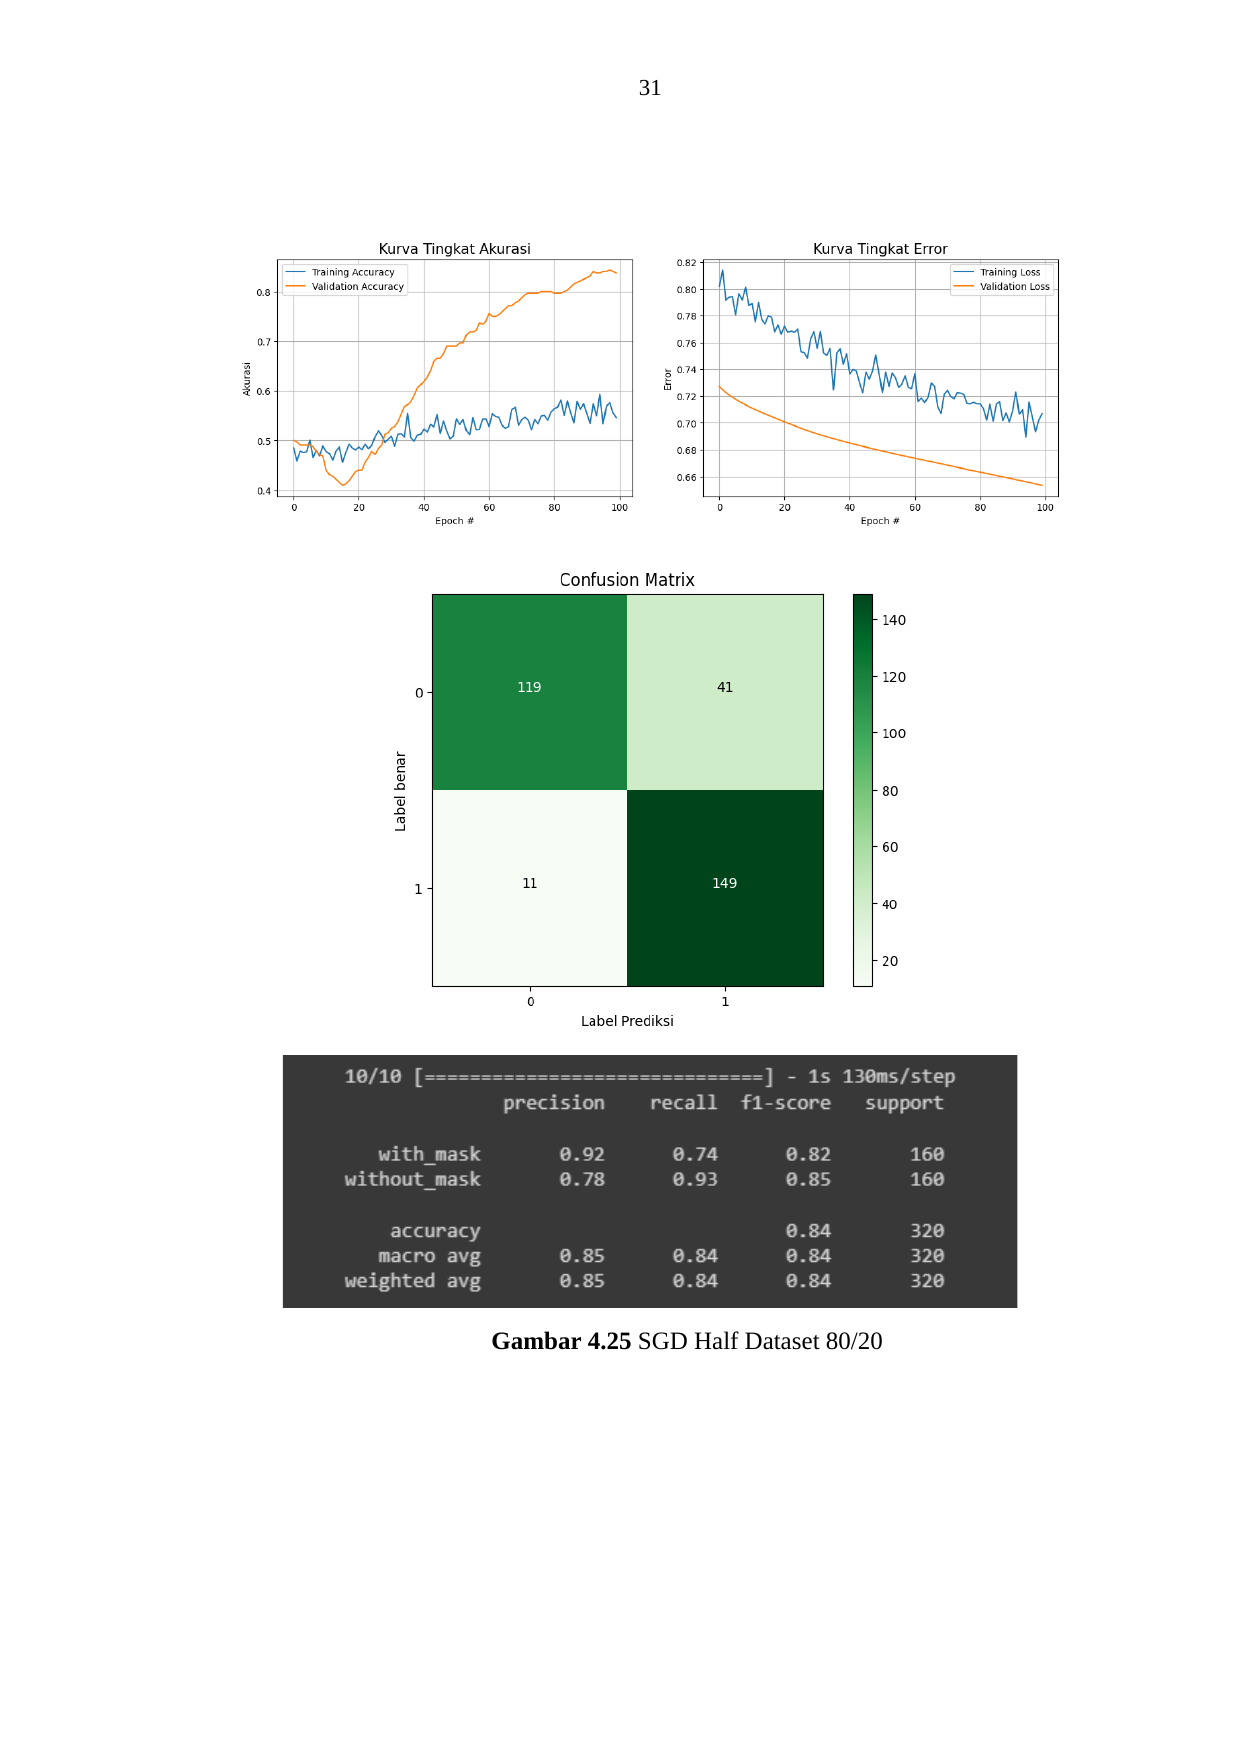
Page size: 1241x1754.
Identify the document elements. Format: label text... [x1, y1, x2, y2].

picture [385, 562, 915, 1037]
picture [237, 237, 1064, 532]
picture [282, 1055, 1018, 1308]
text Gambar 4.25 SGD Half Dataset 80/20 [311, 1326, 1063, 1355]
